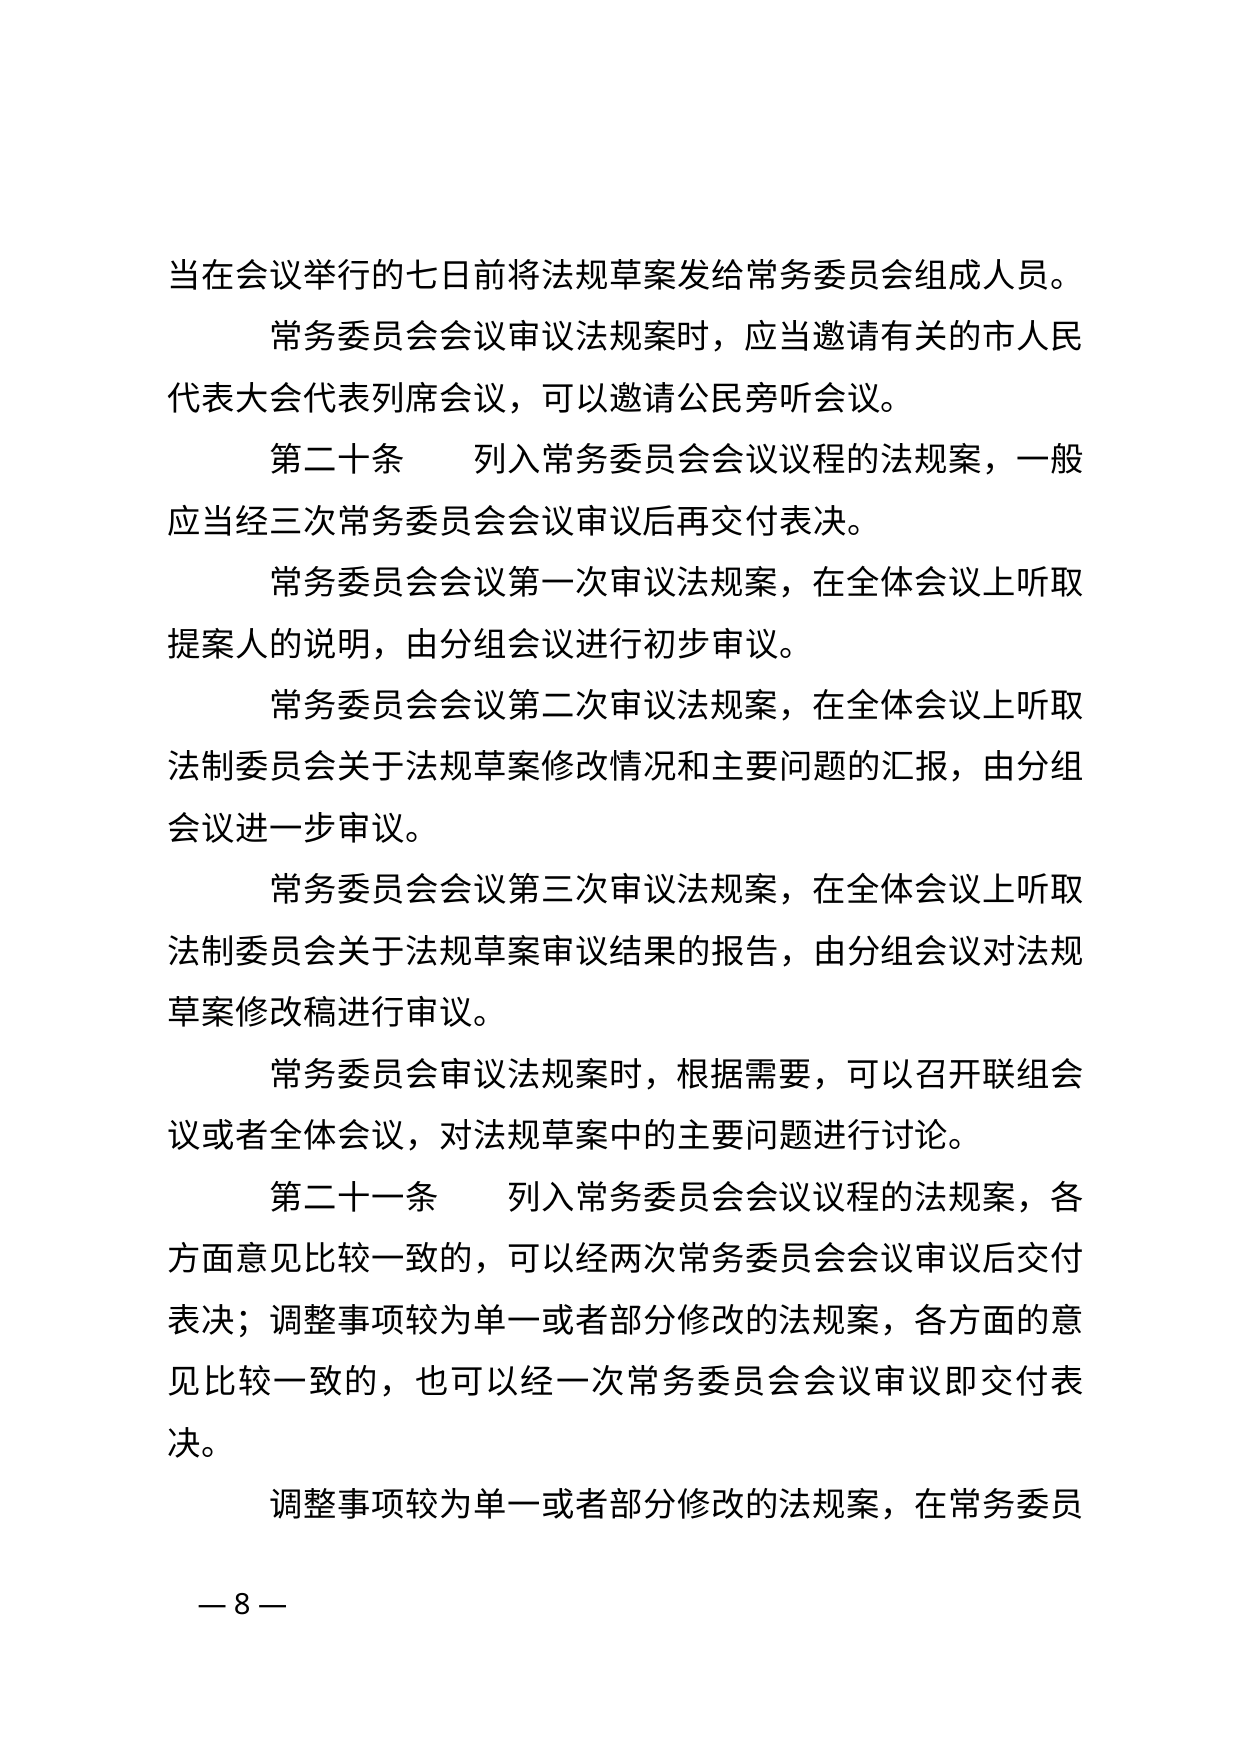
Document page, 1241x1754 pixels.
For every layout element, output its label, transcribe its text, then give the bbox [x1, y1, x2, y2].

text 常务委员会会议第二次审议法规案，在全体会议上听取法制委员会关于法规草案修改情况和主要问题的汇报，由分组会议进一步审议。 [168, 672, 1084, 857]
text 第二十条 列入常务委员会会议议程的法规案，一般应当经三次常务委员会会议审议后再交付表决。 [168, 426, 1084, 549]
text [168, 1471, 1084, 1533]
text 常务委员会审议法规案时，根据需要，可以召开联组会议或者全体会议，对法规草案中的主要问题进行讨论。 [168, 1041, 1084, 1164]
text 第二十一条 列入常务委员会会议议程的法规案，各方面意见比较一致的，可以经两次常务委员会会议审议后交付表决；调整事项较为单一或者部分修改的法规案，各方面的意见比较一致的，也可以经一次常务委员会会议审议即交付表决。 [168, 1164, 1084, 1471]
text 常务委员会会议审议法规案时，应当邀请有关的市人民代表大会代表列席会议，可以邀请公民旁听会议。 [168, 303, 1084, 426]
text 常务委员会会议第三次审议法规案，在全体会议上听取法制委员会关于法规草案审议结果的报告，由分组会议对法规草案修改稿进行审议。 [168, 857, 1084, 1041]
text 常务委员会会议第一次审议法规案，在全体会议上听取提案人的说明，由分组会议进行初步审议。 [168, 549, 1084, 672]
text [168, 242, 1084, 303]
